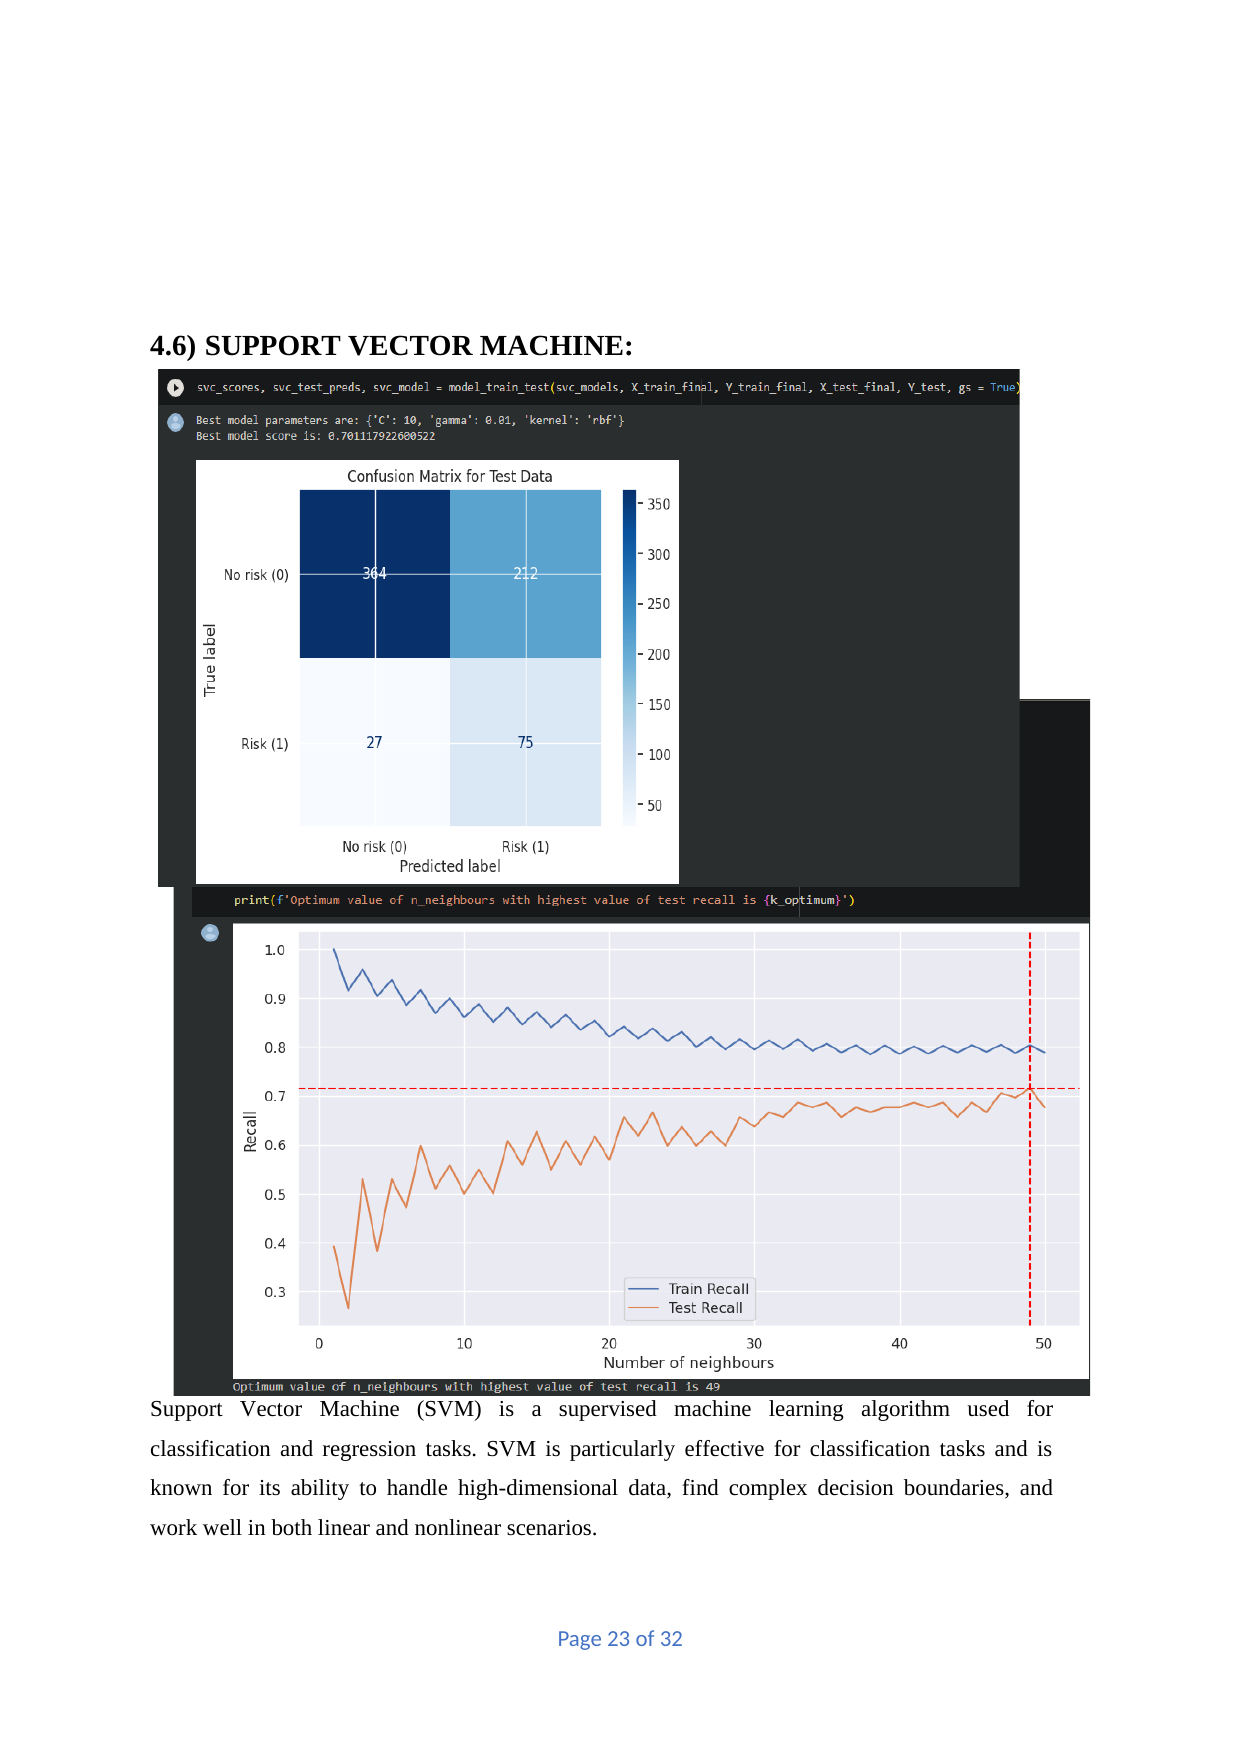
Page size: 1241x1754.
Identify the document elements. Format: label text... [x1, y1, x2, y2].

text 4.6) SUPPORT VECTOR MACHINE: [150, 328, 1090, 361]
picture [158, 369, 1091, 1396]
